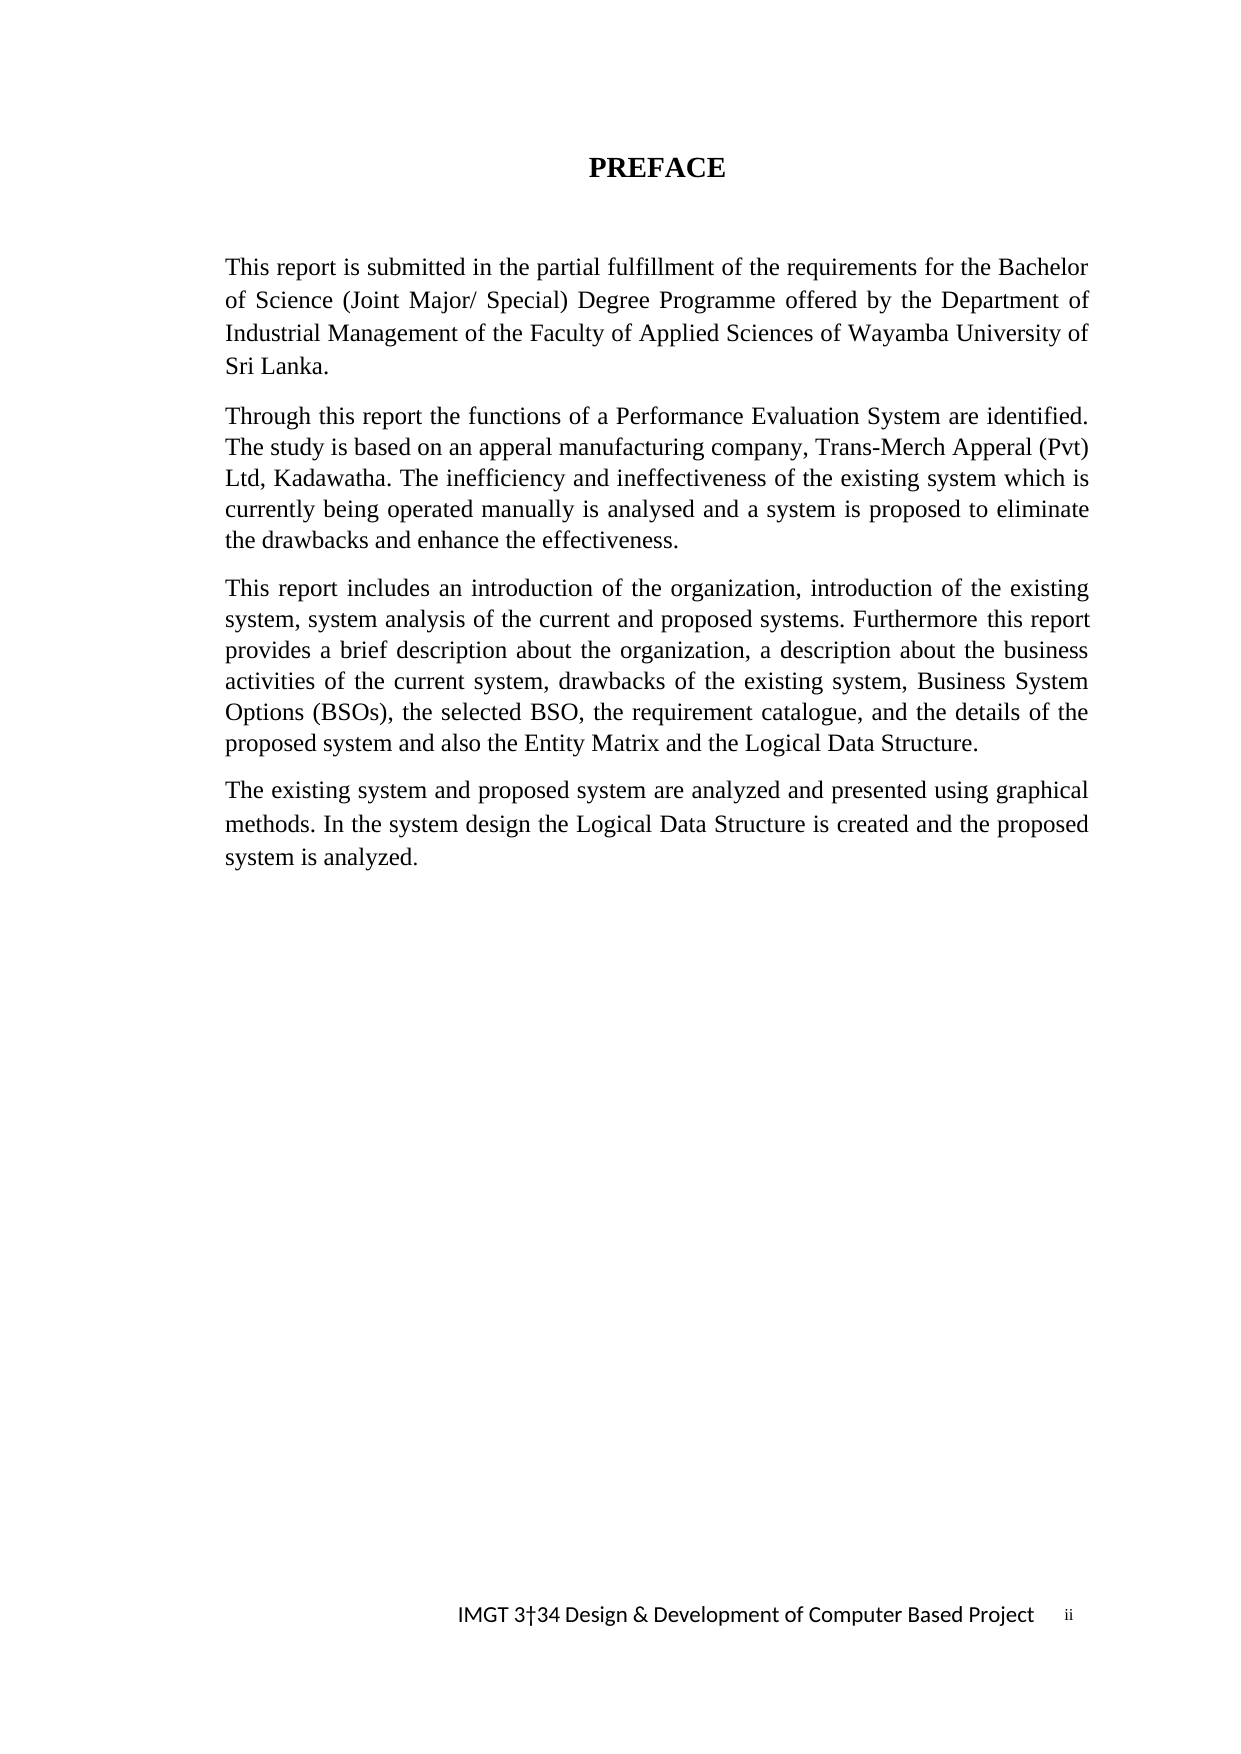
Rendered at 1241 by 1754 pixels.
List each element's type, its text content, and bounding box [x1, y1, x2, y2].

text The existing system and proposed system are analyzed and presented using graphical methods. In the system design the Logical Data Structure is created and the proposed system is analyzed. [225, 776, 1090, 870]
text Through this report the functions of a Performance Evaluation System are identified. The study is based on an apperal manufacturing company, Trans-Merch Apperal (Pvt) Ltd, Kadawatha. The inefficiency and ineffectiveness of the existing system which is currently being operated manually is analysed and a system is proposed to eliminate the drawbacks and enhance the effectiveness. [225, 401, 1090, 554]
text PREFACE [225, 150, 1090, 183]
text This report is submitted in the partial fulfillment of the requirements for the Bachelor of Science (Joint Major/ Special) Degree Programme offered by the Department of Industrial Management of the Faculty of Applied Sciences of Wayamba University of Sri Lanka. [225, 252, 1090, 380]
text This report includes an introduction of the organization, introduction of the existing system, system analysis of the current and proposed systems. Furthermore this report provides a brief description about the organization, a description about the business activities of the current system, drawbacks of the existing system, Business System Options (BSOs), the selected BSO, the requirement catalogue, and the details of the proposed system and also the Entity Matrix and the Logical Data Structure. [225, 573, 1090, 757]
